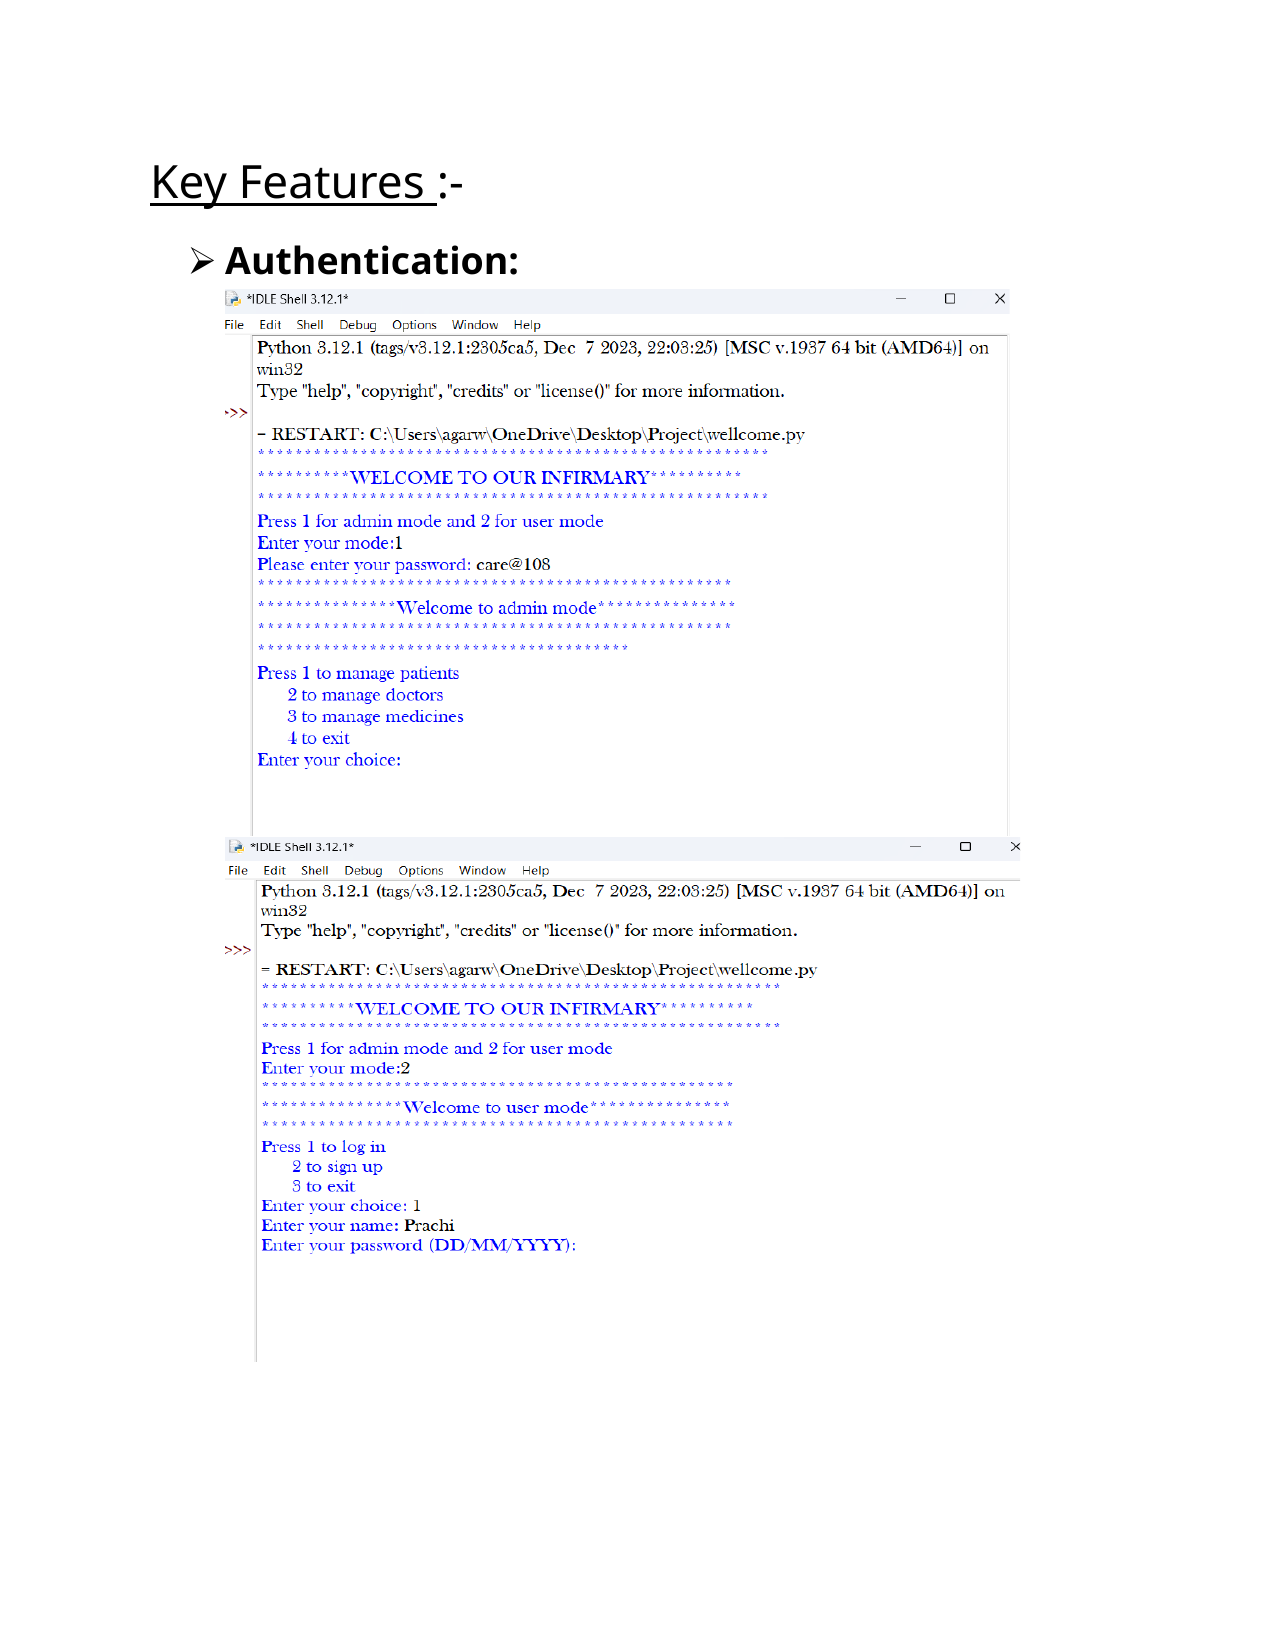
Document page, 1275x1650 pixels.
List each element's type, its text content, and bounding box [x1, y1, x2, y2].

list Authentication: [187, 234, 1125, 285]
picture [225, 289, 1010, 836]
text Key Features :- [150, 150, 1125, 212]
picture [225, 837, 1021, 1362]
